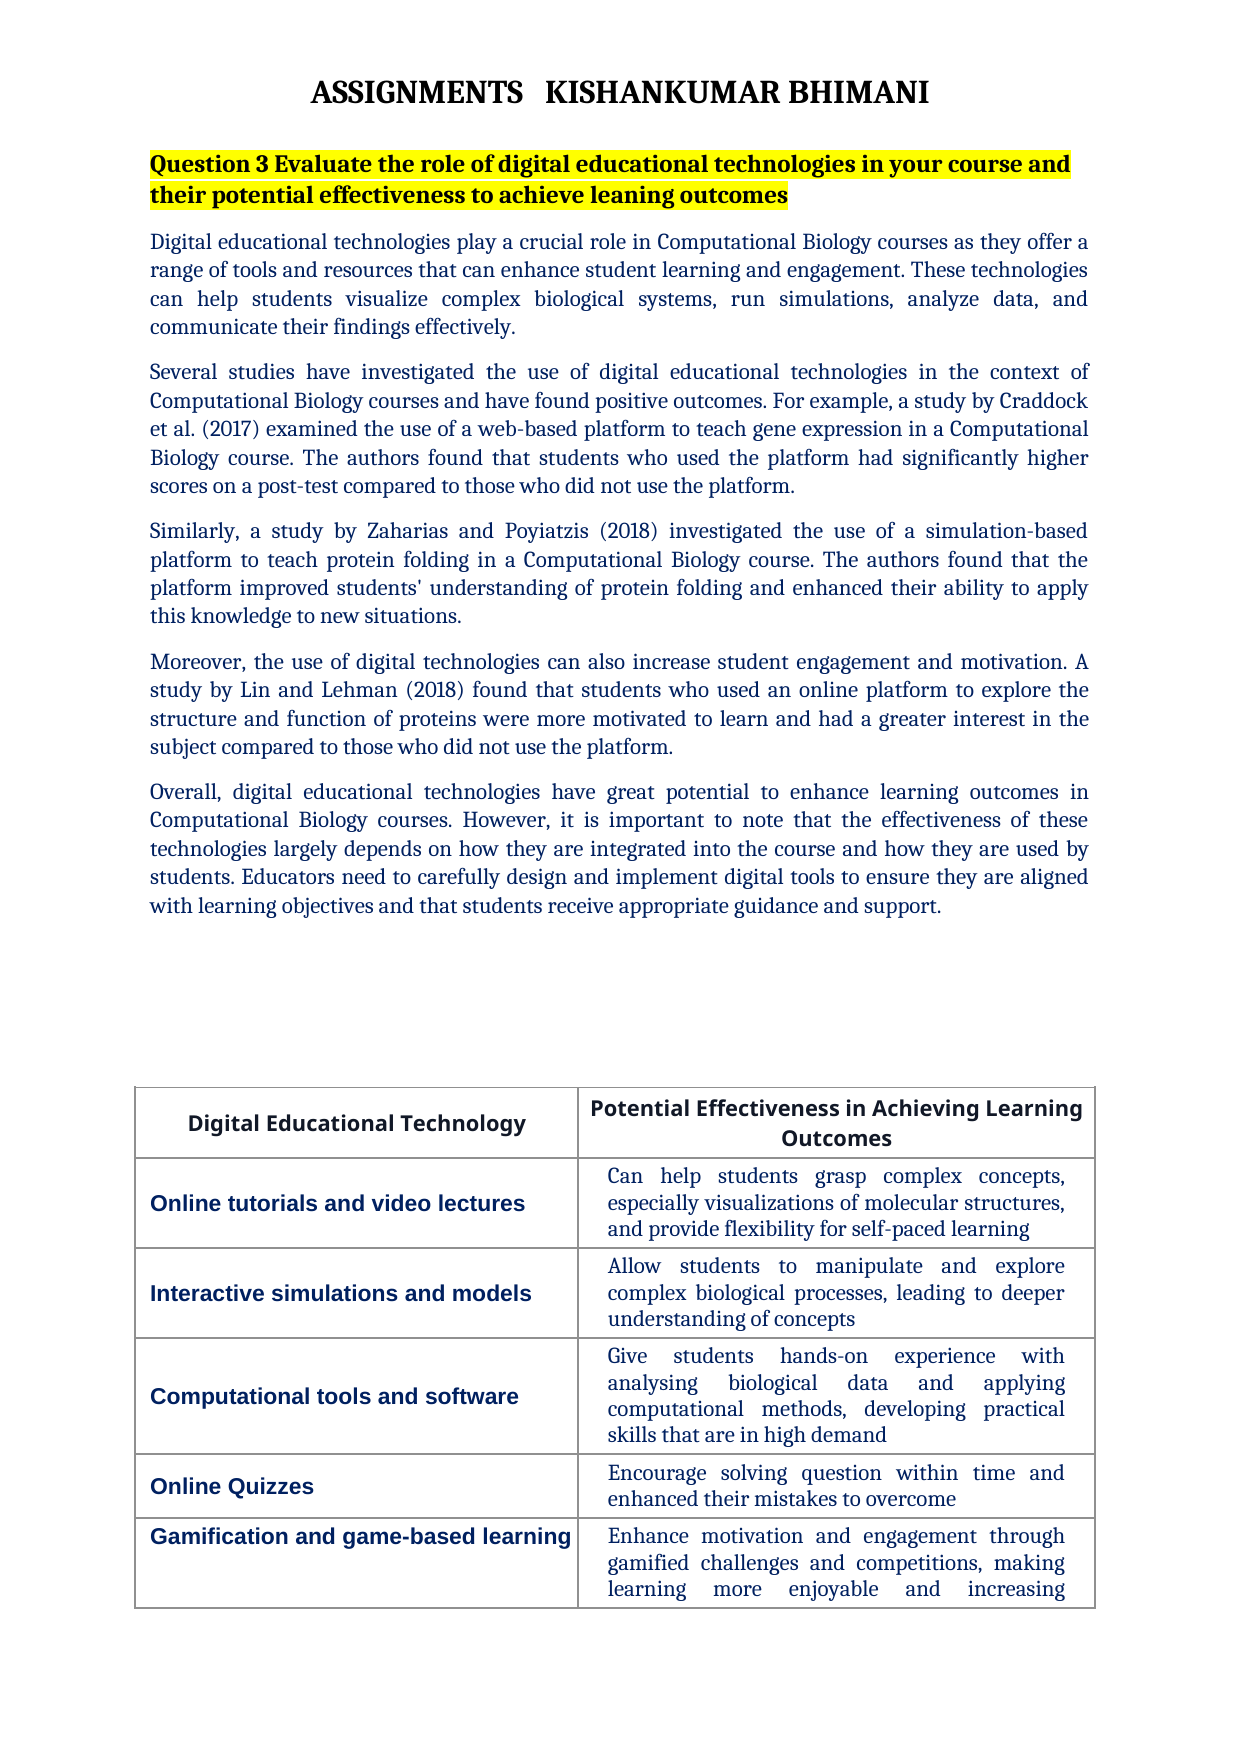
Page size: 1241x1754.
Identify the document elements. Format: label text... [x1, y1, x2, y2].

table_cell Online Quizzes [136, 1455, 577, 1517]
text Moreover, the use of digital technologies can also increase student engagement and motivation. A study by Lin and Lehman (2018) found that students who used an online platform to explore the structure and function of proteins were more motivated to learn and had a greater interest in the subject compared to those who did not use the platform. [150, 648, 1090, 760]
table_cell Encourage solving question within time and enhanced their mistakes to overcome [579, 1455, 1094, 1517]
table_cell Can help students grasp complex concepts, especially visualizations of molecular structures, and provide flexibility for self-paced learning [579, 1159, 1094, 1247]
table_cell Online tutorials and video lectures [136, 1159, 577, 1247]
text Question 3 Evaluate the role of digital educational technologies in your course and their potential effectiveness to achieve leaning outcomes [150, 150, 1090, 210]
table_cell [136, 1519, 577, 1607]
text Overall, digital educational technologies have great potential to enhance learning outcomes in Computational Biology courses. However, it is important to note that the effectiveness of these technologies largely depends on how they are integrated into the course and how they are used by students. Educators need to carefully design and implement digital tools to ensure they are aligned with learning objectives and that students receive appropriate guidance and support. [150, 779, 1090, 919]
table_cell Interactive simulations and models [136, 1249, 577, 1337]
table_cell Allow students to manipulate and explore complex biological processes, leading to deeper understanding of concepts [579, 1249, 1094, 1337]
text Similarly, a study by Zaharias and Poyiatzis (2018) investigated the use of a simulation-based platform to teach protein folding in a Computational Biology course. The authors found that the platform improved students' understanding of protein folding and enhanced their ability to apply this knowledge to new situations. [150, 518, 1090, 630]
table_header Digital Educational Technology [136, 1088, 577, 1157]
text Several studies have investigated the use of digital educational technologies in the context of Computational Biology courses and have found positive outcomes. For example, a study by Craddock et al. (2017) examined the use of a web-based platform to teach gene expression in a Computational Biology course. The authors found that students who used the platform had significantly higher scores on a post-test compared to those who did not use the platform. [150, 359, 1090, 499]
table_cell Computational tools and software [136, 1339, 577, 1453]
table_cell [579, 1519, 1094, 1607]
table_cell Give students hands-on experience with analysing biological data and applying computational methods, developing practical skills that are in high demand [579, 1339, 1094, 1453]
text Digital educational technologies play a crucial role in Computational Biology courses as they offer a range of tools and resources that can enhance student learning and engagement. These technologies can help students visualize complex biological systems, run simulations, analyze data, and communicate their findings effectively. [150, 229, 1090, 340]
table_header Potential Effectiveness in Achieving Learning Outcomes [579, 1088, 1094, 1157]
